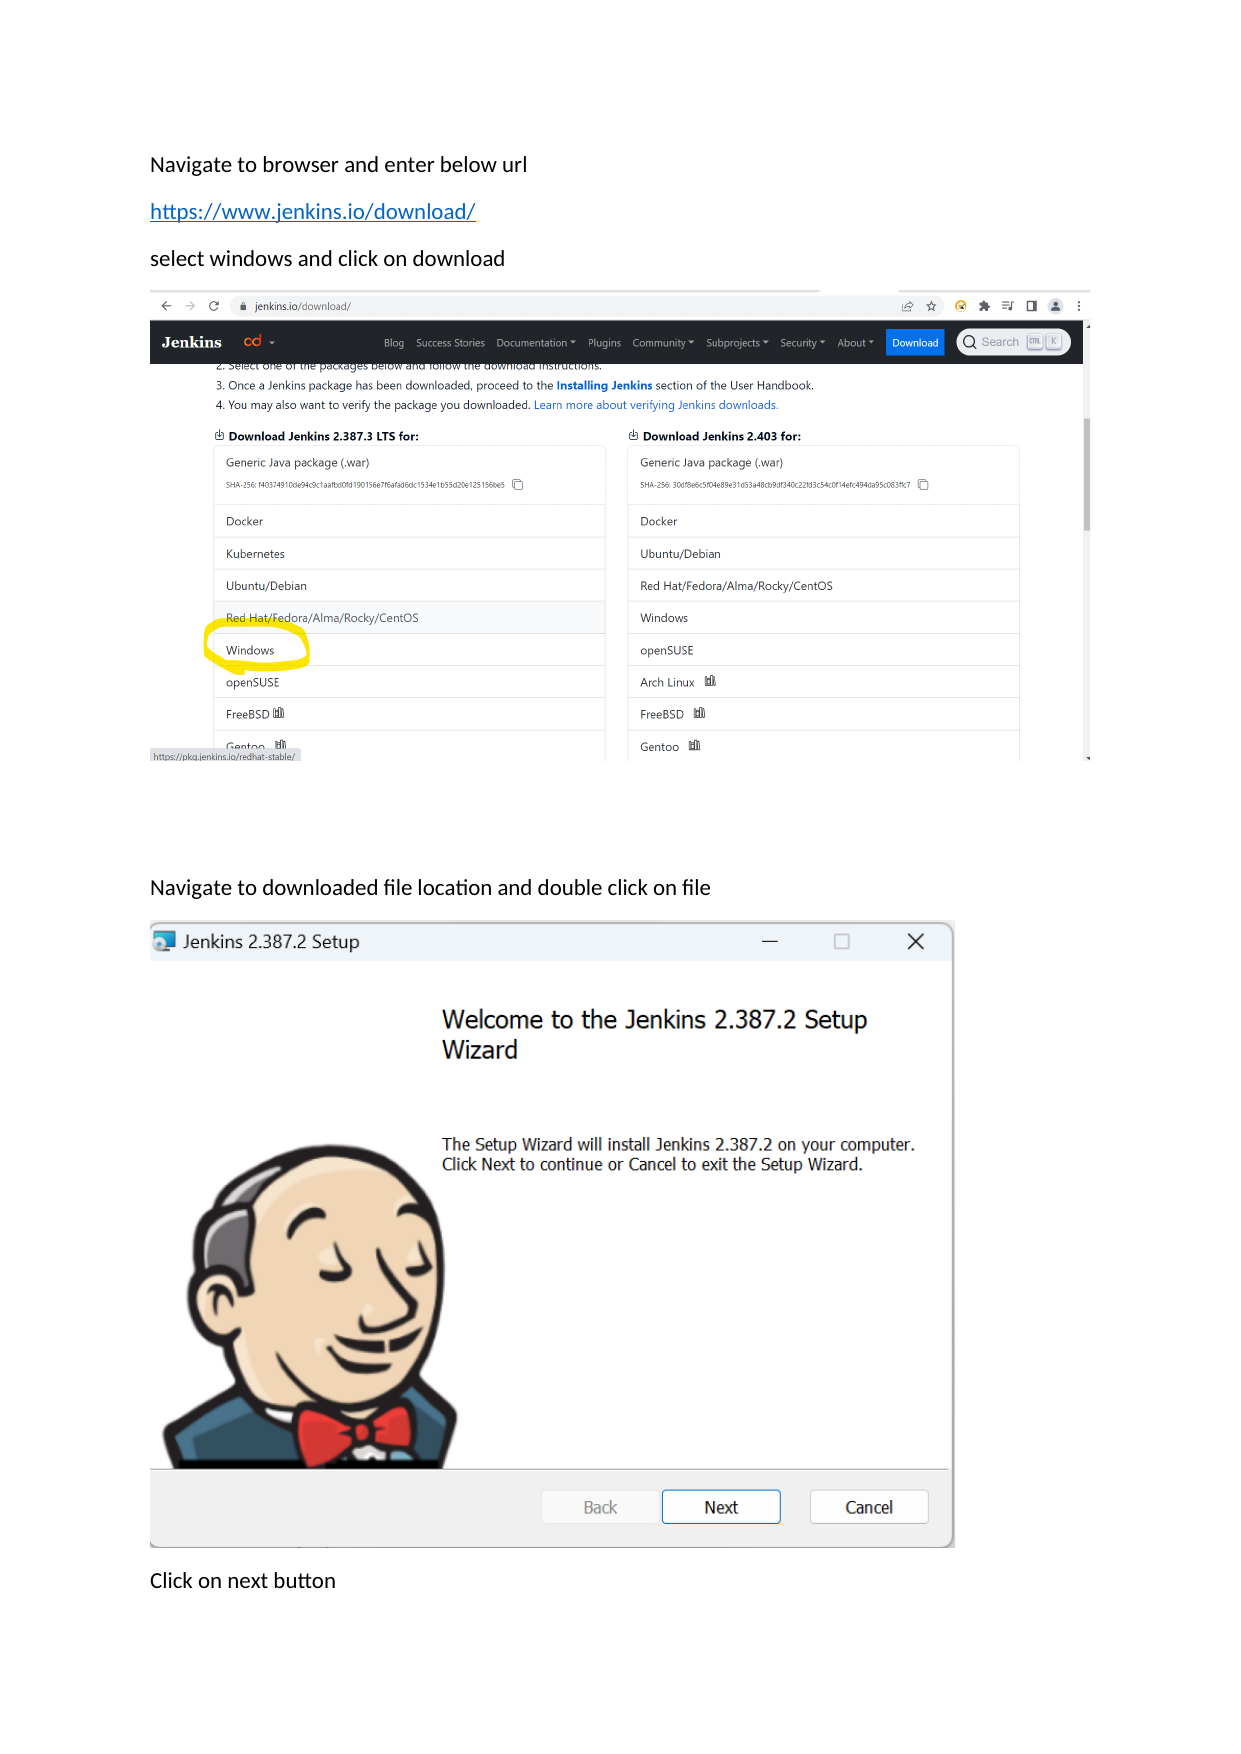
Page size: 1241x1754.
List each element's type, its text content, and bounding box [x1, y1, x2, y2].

text https://www.jenkins.io/download/ [150, 197, 1090, 225]
text Navigate to downloaded file location and double click on file [150, 873, 1090, 901]
text select windows and click on download [150, 244, 1090, 272]
picture [150, 920, 956, 1548]
picture [150, 290, 1091, 761]
text Click on next button [150, 1566, 1090, 1594]
text Navigate to browser and enter below url [150, 150, 1090, 178]
